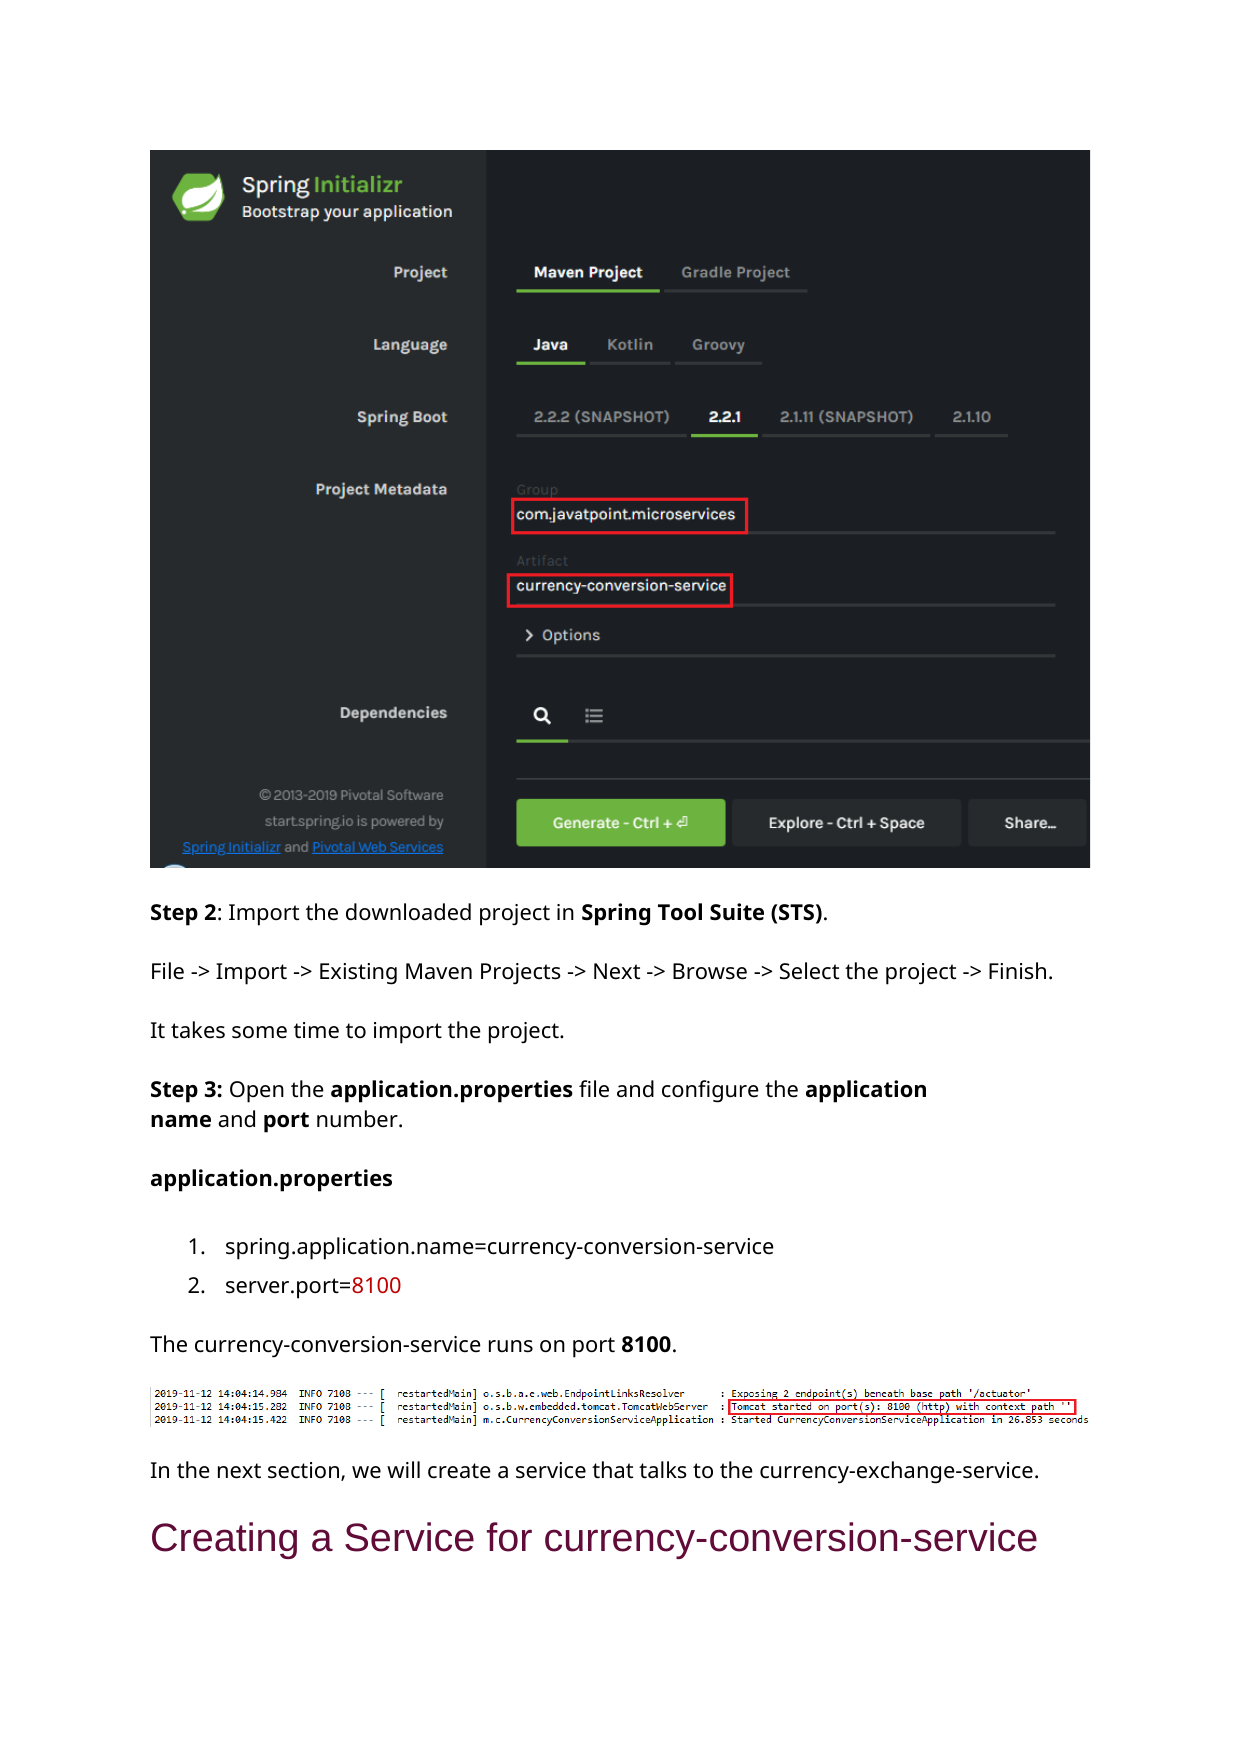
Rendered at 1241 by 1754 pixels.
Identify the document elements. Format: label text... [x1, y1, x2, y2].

text The currency-conversion-service runs on port 8100. [150, 1329, 1090, 1359]
text File -> Import -> Existing Maven Projects -> Next -> Browse -> Select the project -> Finish. [150, 956, 1090, 986]
list server.port=8100 [187, 1261, 1090, 1300]
picture [150, 150, 1091, 868]
list spring.application.name=currency-conversion-service [187, 1222, 1090, 1261]
text Creating a Service for currency-conversion-service [150, 1514, 1090, 1560]
text Step 3: Open the application.properties file and configure the application name and port number. [150, 1074, 1090, 1133]
picture [150, 1387, 1091, 1427]
text In the next section, we will create a service that talks to the currency-exchange-service. [150, 1455, 1090, 1485]
text application.properties [150, 1163, 1090, 1192]
text Step 2: Import the downloaded project in Spring Tool Suite (STS). [150, 897, 1090, 927]
text It takes some time to import the project. [150, 1015, 1090, 1045]
